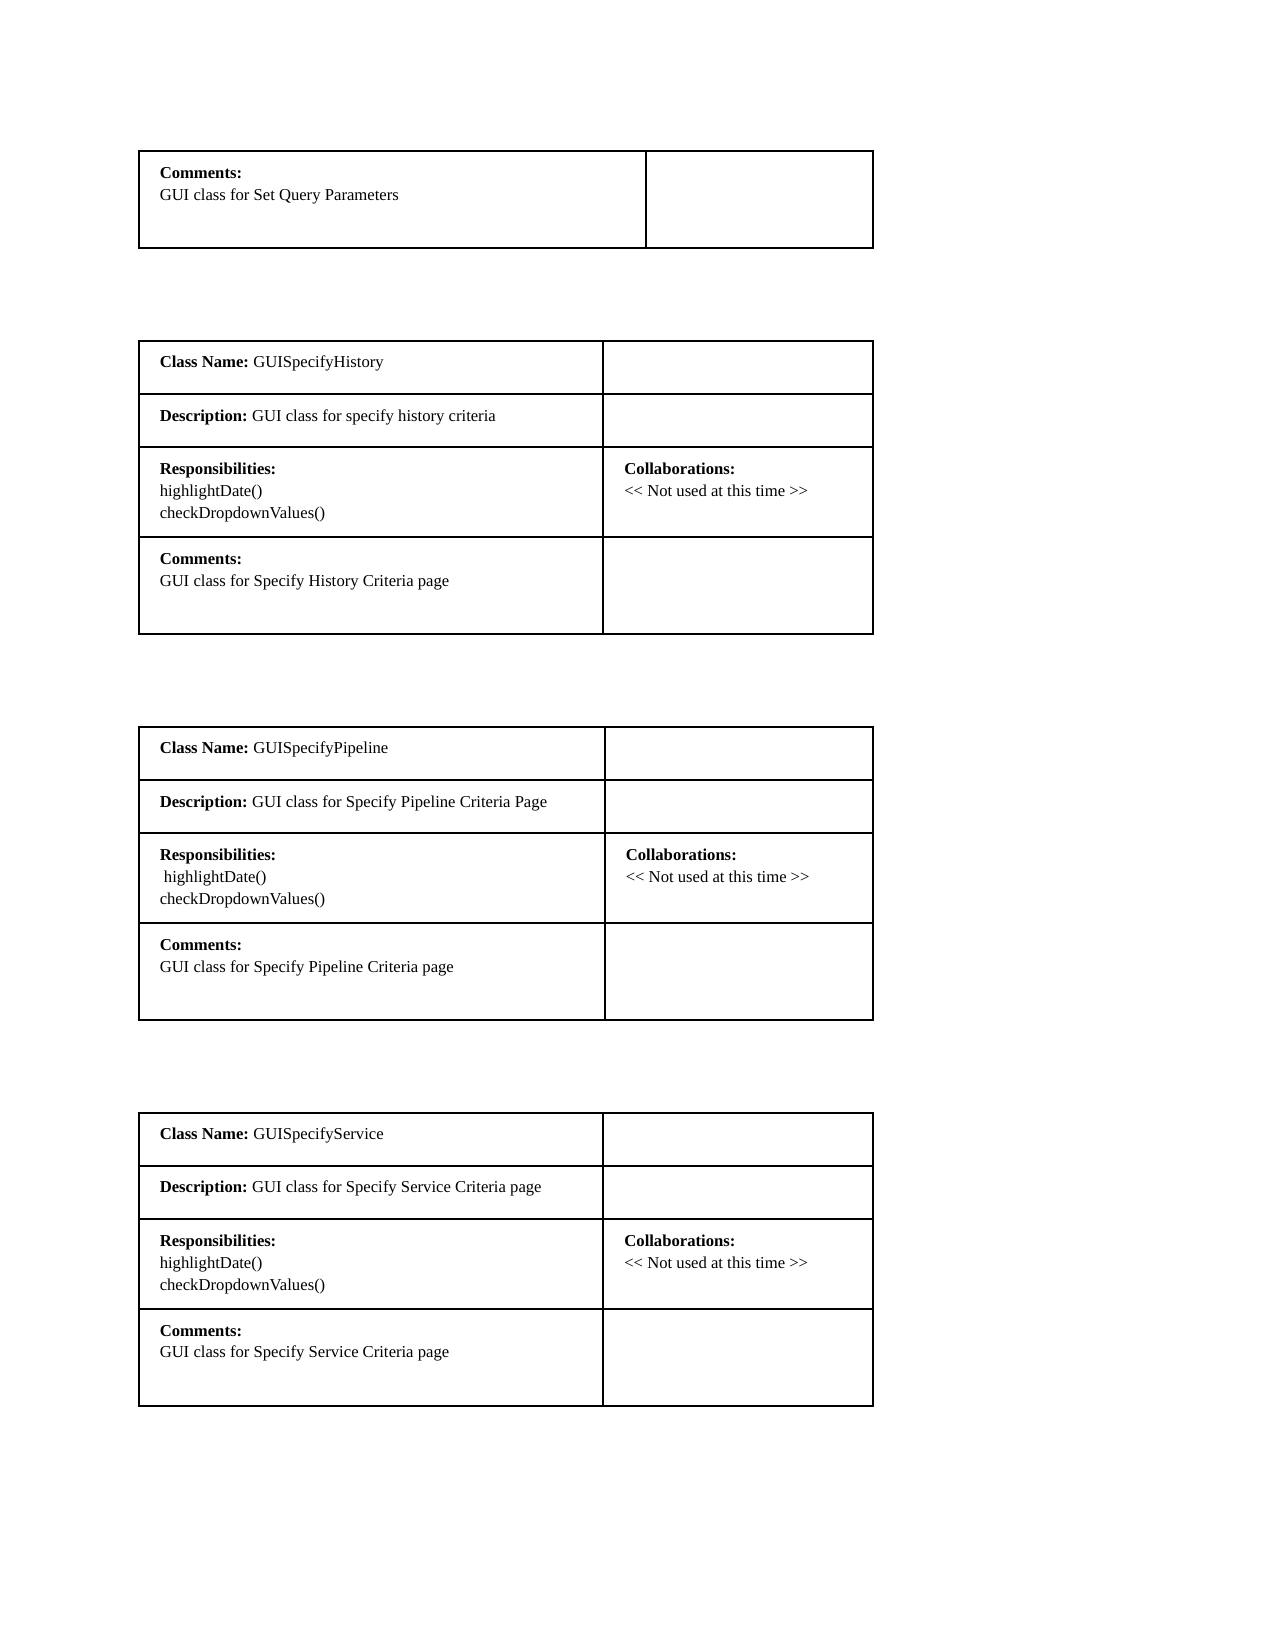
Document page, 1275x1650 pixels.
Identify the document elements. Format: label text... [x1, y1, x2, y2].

table_cell Responsibilities: highlightDate() checkDropdownValues() [140, 834, 604, 922]
table_cell Description: GUI class for Specify Pipeline Criteria Page [140, 781, 604, 832]
table_header Class Name: GUISpecifyPipeline [140, 728, 604, 779]
table_cell [604, 1310, 872, 1405]
table_cell Comments: GUI class for Specify History Criteria page [140, 538, 602, 633]
table_cell [604, 1167, 872, 1218]
table_cell Comments: GUI class for Specify Pipeline Criteria page [140, 924, 604, 1019]
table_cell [604, 1220, 872, 1308]
table_cell Collaborations: << Not used at this time >> [606, 834, 872, 922]
table_cell [604, 395, 872, 446]
table_cell Description: GUI class for Specify Service Criteria page [140, 1167, 602, 1218]
table_cell Responsibilities: highlightDate() checkDropdownValues() [140, 1220, 602, 1308]
table_cell Comments: GUI class for Specify Service Criteria page [140, 1310, 602, 1405]
table_cell [647, 152, 872, 247]
table_header Class Name: GUISpecifyService [140, 1114, 602, 1165]
table_header Class Name: GUISpecifyHistory [140, 342, 602, 393]
table_cell [606, 781, 872, 832]
table_cell Description: GUI class for specify history criteria [140, 395, 602, 446]
table_header [604, 1114, 872, 1165]
table_cell Collaborations: << Not used at this time >> [604, 448, 872, 536]
table_header [606, 728, 872, 779]
table_header [604, 342, 872, 393]
table_cell Comments: GUI class for Set Query Parameters [140, 152, 645, 247]
table_cell [604, 538, 872, 633]
table_cell [606, 924, 872, 1019]
table_cell Responsibilities: highlightDate() checkDropdownValues() [140, 448, 602, 536]
